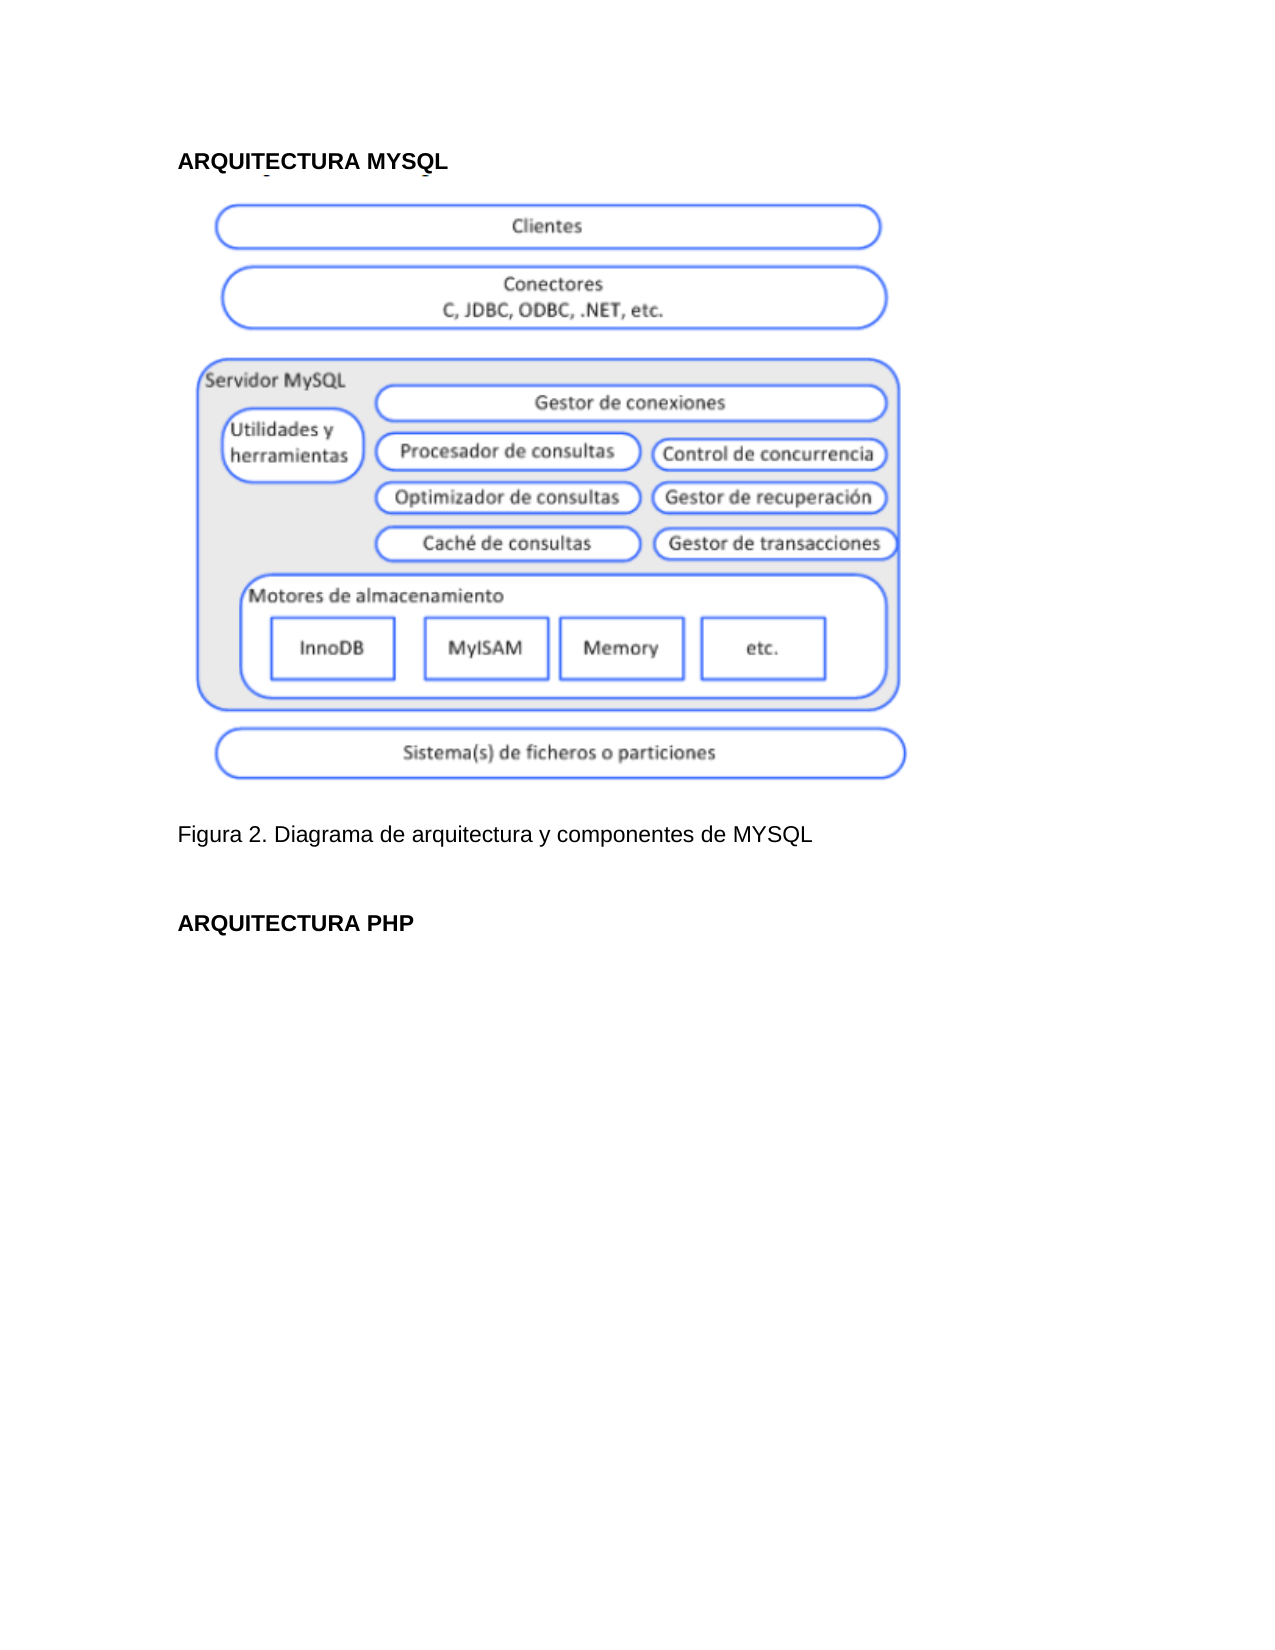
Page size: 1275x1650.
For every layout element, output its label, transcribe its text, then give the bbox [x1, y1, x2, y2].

text Figura 2. Diagrama de arquitectura y componentes de MYSQL [177, 821, 1098, 847]
text ARQUITECTURA MYSQL [177, 148, 1098, 802]
text ARQUITECTURA PHP [177, 910, 1098, 936]
